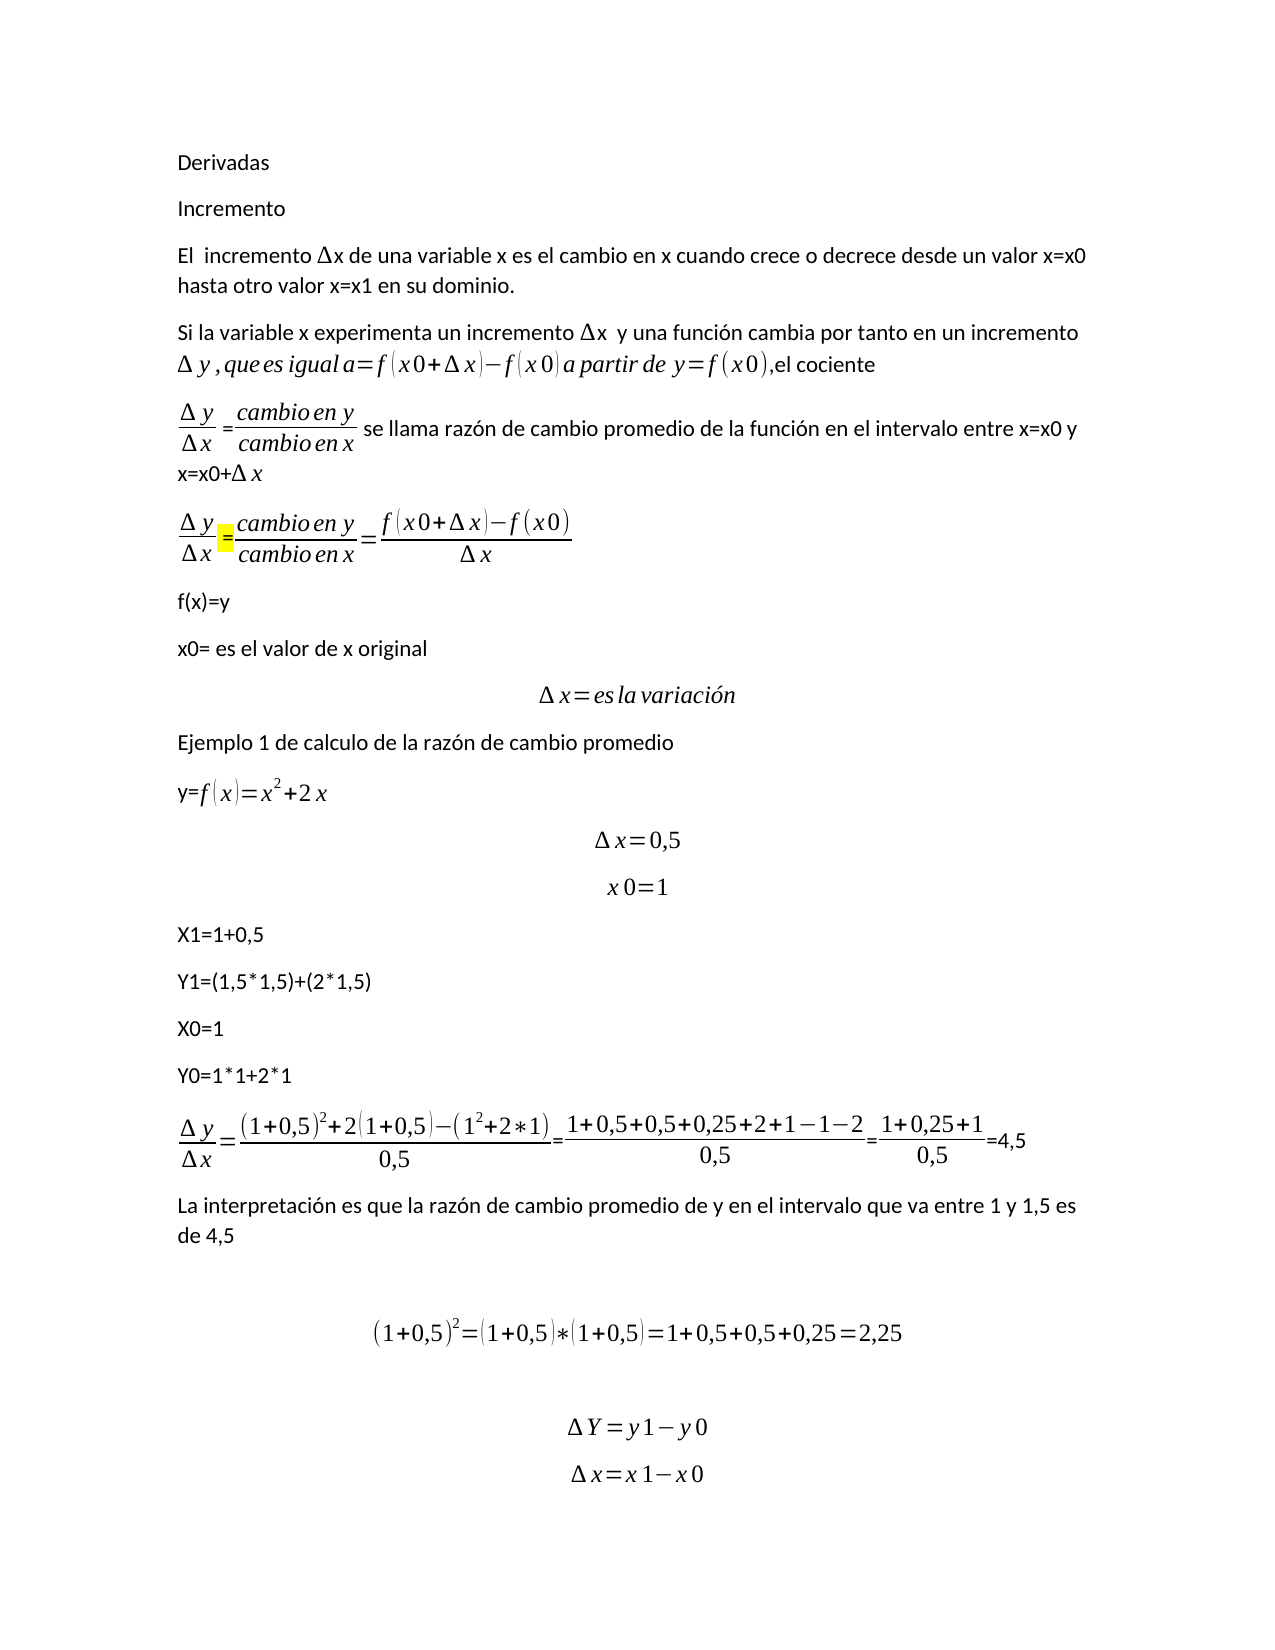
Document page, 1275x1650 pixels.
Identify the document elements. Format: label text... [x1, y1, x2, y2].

text y= [177, 775, 1098, 808]
text x0= es el valor de x original [177, 634, 1098, 662]
text Y0=1*1+2*1 [177, 1061, 1098, 1089]
text = se llama razón de cambio promedio de la función en el intervalo entre x=x0 y x=x0+ [177, 398, 1098, 488]
text Incremento [177, 194, 1098, 222]
text Si la variable x experimenta un incremento x y una función cambia por tanto en un incremento ,el cociente [177, 318, 1098, 379]
text Derivadas [177, 148, 1098, 176]
text El incremento x de una variable x es el cambio en x cuando crece o decrece desde un valor x=x0 hasta otro valor x=x1 en su dominio. [177, 241, 1098, 299]
text f(x)=y [177, 587, 1098, 616]
text X0=1 [177, 1014, 1098, 1042]
text = [177, 506, 1098, 569]
text Ejemplo 1 de calculo de la razón de cambio promedio [177, 728, 1098, 756]
text Y1=(1,5*1,5)+(2*1,5) [177, 967, 1098, 995]
text ===4,5 [177, 1108, 1098, 1172]
text X1=1+0,5 [177, 920, 1098, 948]
text La interpretación es que la razón de cambio promedio de y en el intervalo que va entre 1 y 1,5 es de 4,5 [177, 1191, 1098, 1249]
